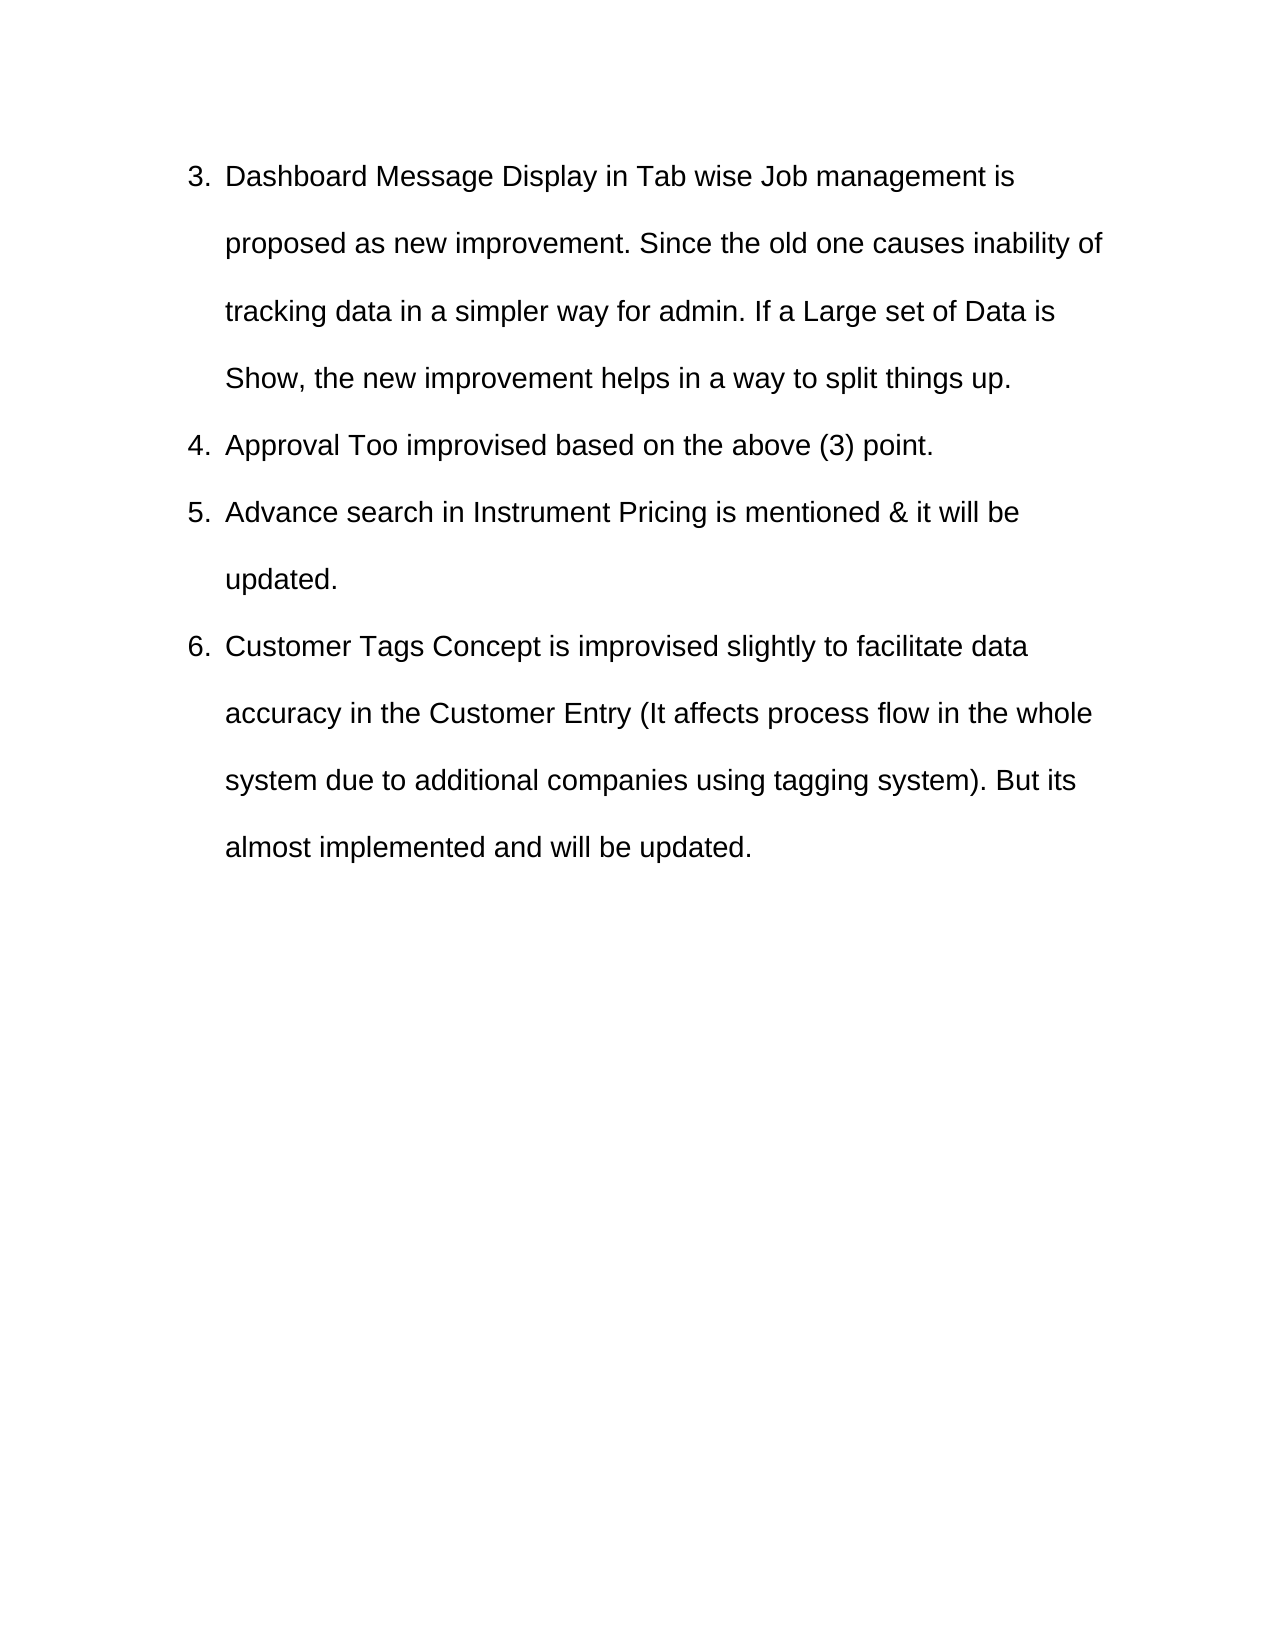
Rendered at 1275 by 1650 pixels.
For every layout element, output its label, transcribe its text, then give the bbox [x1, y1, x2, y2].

list Approval Too improvised based on the above (3) point. [187, 428, 1125, 461]
list Customer Tags Concept is improvised slightly to facilitate data accuracy in the Customer Entry (It affects process flow in the whole system due to additional companies using tagging system). But its almost implemented and will be updated. [187, 629, 1125, 864]
list Dashboard Message Display in Tab wise Job management is proposed as new improvement. Since the old one causes inability of tracking data in a simpler way for admin. If a Large set of Data is Show, the new improvement helps in a way to split things up. [187, 159, 1125, 394]
list Advance search in Instrument Pricing is mentioned & it will be updated. [187, 495, 1125, 595]
